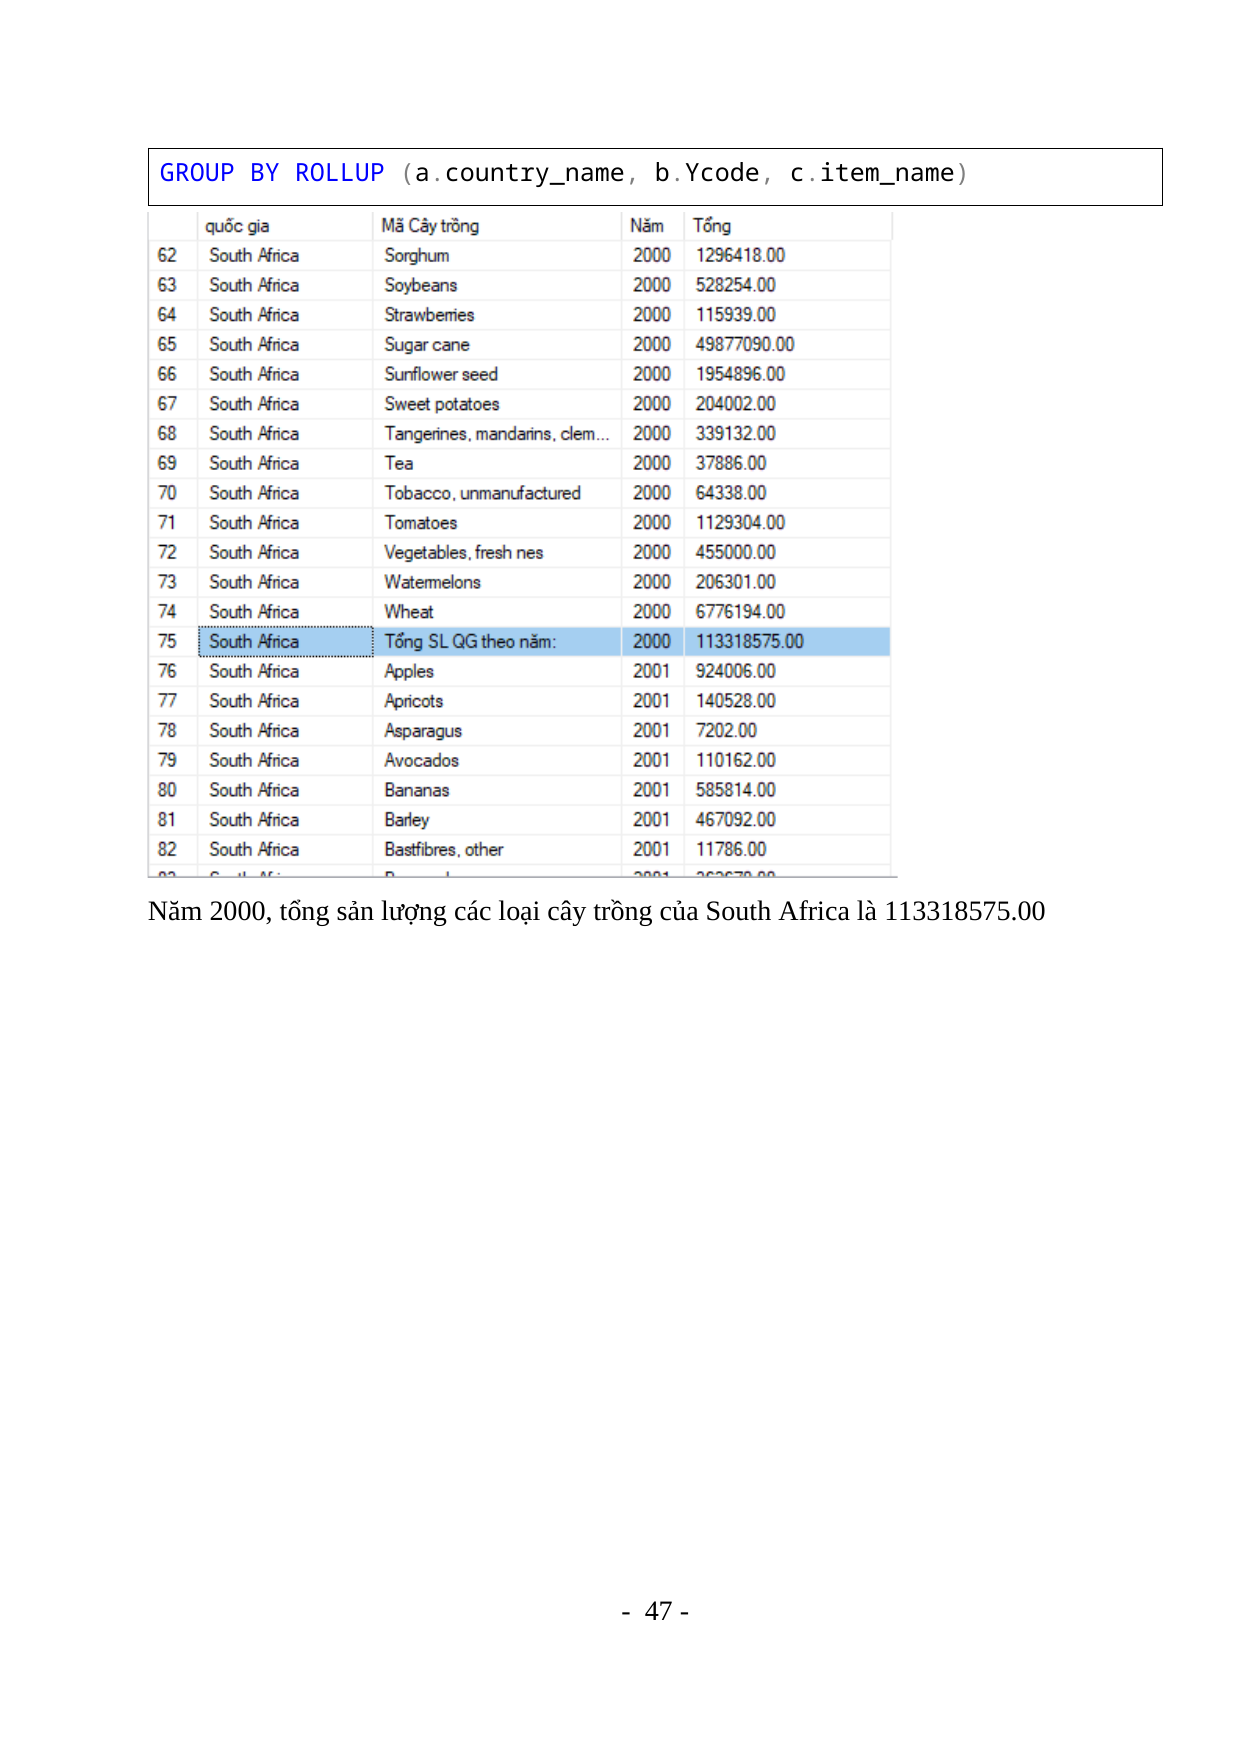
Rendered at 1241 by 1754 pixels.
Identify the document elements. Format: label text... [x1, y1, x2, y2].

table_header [149, 149, 1162, 205]
text Năm 2000, tổng sản lượng các loại cây trồng của South Africa là 113318575.00 [148, 894, 1162, 926]
picture [147, 212, 898, 878]
